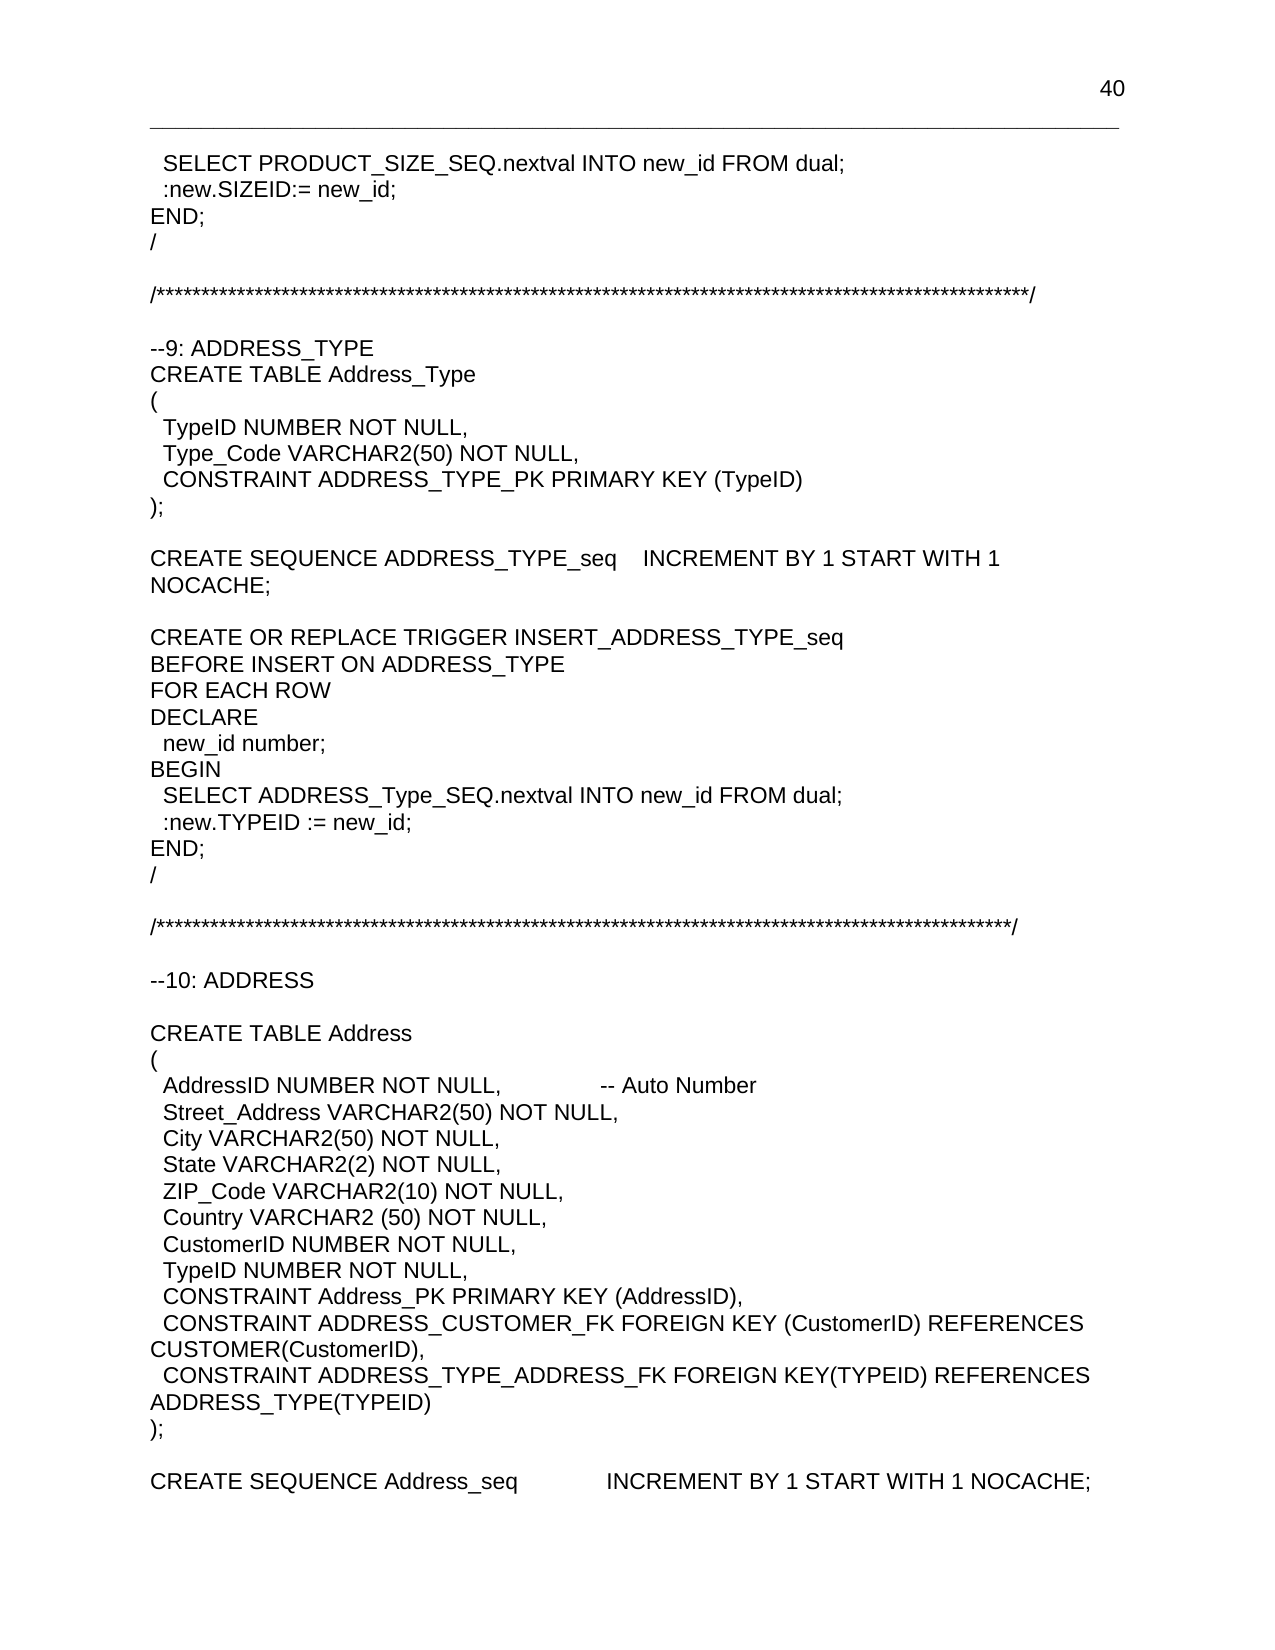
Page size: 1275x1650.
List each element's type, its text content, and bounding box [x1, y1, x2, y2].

text AddressID NUMBER NOT NULL, -- Auto Number [150, 1072, 1125, 1099]
text / [150, 229, 1125, 255]
text :new.SIZEID:= new_id; [150, 176, 1125, 203]
text ZIP_Code VARCHAR2(10) NOT NULL, [150, 1178, 1125, 1204]
text SELECT PRODUCT_SIZE_SEQ.nextval INTO new_id FROM dual; [150, 150, 1125, 176]
text City VARCHAR2(50) NOT NULL, [150, 1125, 1125, 1151]
text BEGIN [150, 756, 1125, 782]
text ( [150, 387, 1125, 413]
text END; [150, 835, 1125, 862]
text SELECT ADDRESS_Type_SEQ.nextval INTO new_id FROM dual; [150, 782, 1125, 809]
text DECLARE [150, 703, 1125, 730]
text --9: ADDRESS_TYPE [150, 334, 1125, 361]
text CONSTRAINT ADDRESS_TYPE_PK PRIMARY KEY (TypeID) [150, 466, 1125, 493]
text /**************************************************************************************************/ [150, 282, 1125, 308]
text TypeID NUMBER NOT NULL, [150, 1257, 1125, 1283]
text END; [150, 203, 1125, 229]
text ); [150, 1415, 1125, 1441]
text CREATE OR REPLACE TRIGGER INSERT_ADDRESS_TYPE_seq [150, 624, 1125, 651]
text FOR EACH ROW [150, 677, 1125, 703]
text Country VARCHAR2 (50) NOT NULL, [150, 1204, 1125, 1231]
text CustomerID NUMBER NOT NULL, [150, 1231, 1125, 1257]
text Street_Address VARCHAR2(50) NOT NULL, [150, 1099, 1125, 1125]
text --10: ADDRESS [150, 967, 1125, 993]
text BEFORE INSERT ON ADDRESS_TYPE [150, 651, 1125, 677]
text TypeID NUMBER NOT NULL, [150, 413, 1125, 440]
text CREATE SEQUENCE ADDRESS_TYPE_seq INCREMENT BY 1 START WITH 1 NOCACHE; [150, 545, 1125, 598]
text new_id number; [150, 730, 1125, 756]
text CONSTRAINT Address_PK PRIMARY KEY (AddressID), [150, 1283, 1125, 1309]
text CREATE TABLE Address [150, 1020, 1125, 1046]
text CREATE TABLE Address_Type [150, 361, 1125, 387]
text CREATE SEQUENCE Address_seq INCREMENT BY 1 START WITH 1 NOCACHE; [150, 1468, 1125, 1494]
text /************************************************************************************************/ [150, 914, 1125, 941]
text :new.TYPEID := new_id; [150, 809, 1125, 835]
text Type_Code VARCHAR2(50) NOT NULL, [150, 440, 1125, 466]
text ); [150, 493, 1125, 519]
text CONSTRAINT ADDRESS_TYPE_ADDRESS_FK FOREIGN KEY(TYPEID) REFERENCES ADDRESS_TYPE(TYPEID) [150, 1362, 1125, 1415]
text ( [150, 1046, 1125, 1072]
text CONSTRAINT ADDRESS_CUSTOMER_FK FOREIGN KEY (CustomerID) REFERENCES CUSTOMER(CustomerID), [150, 1309, 1125, 1362]
text / [150, 862, 1125, 888]
text State VARCHAR2(2) NOT NULL, [150, 1151, 1125, 1178]
